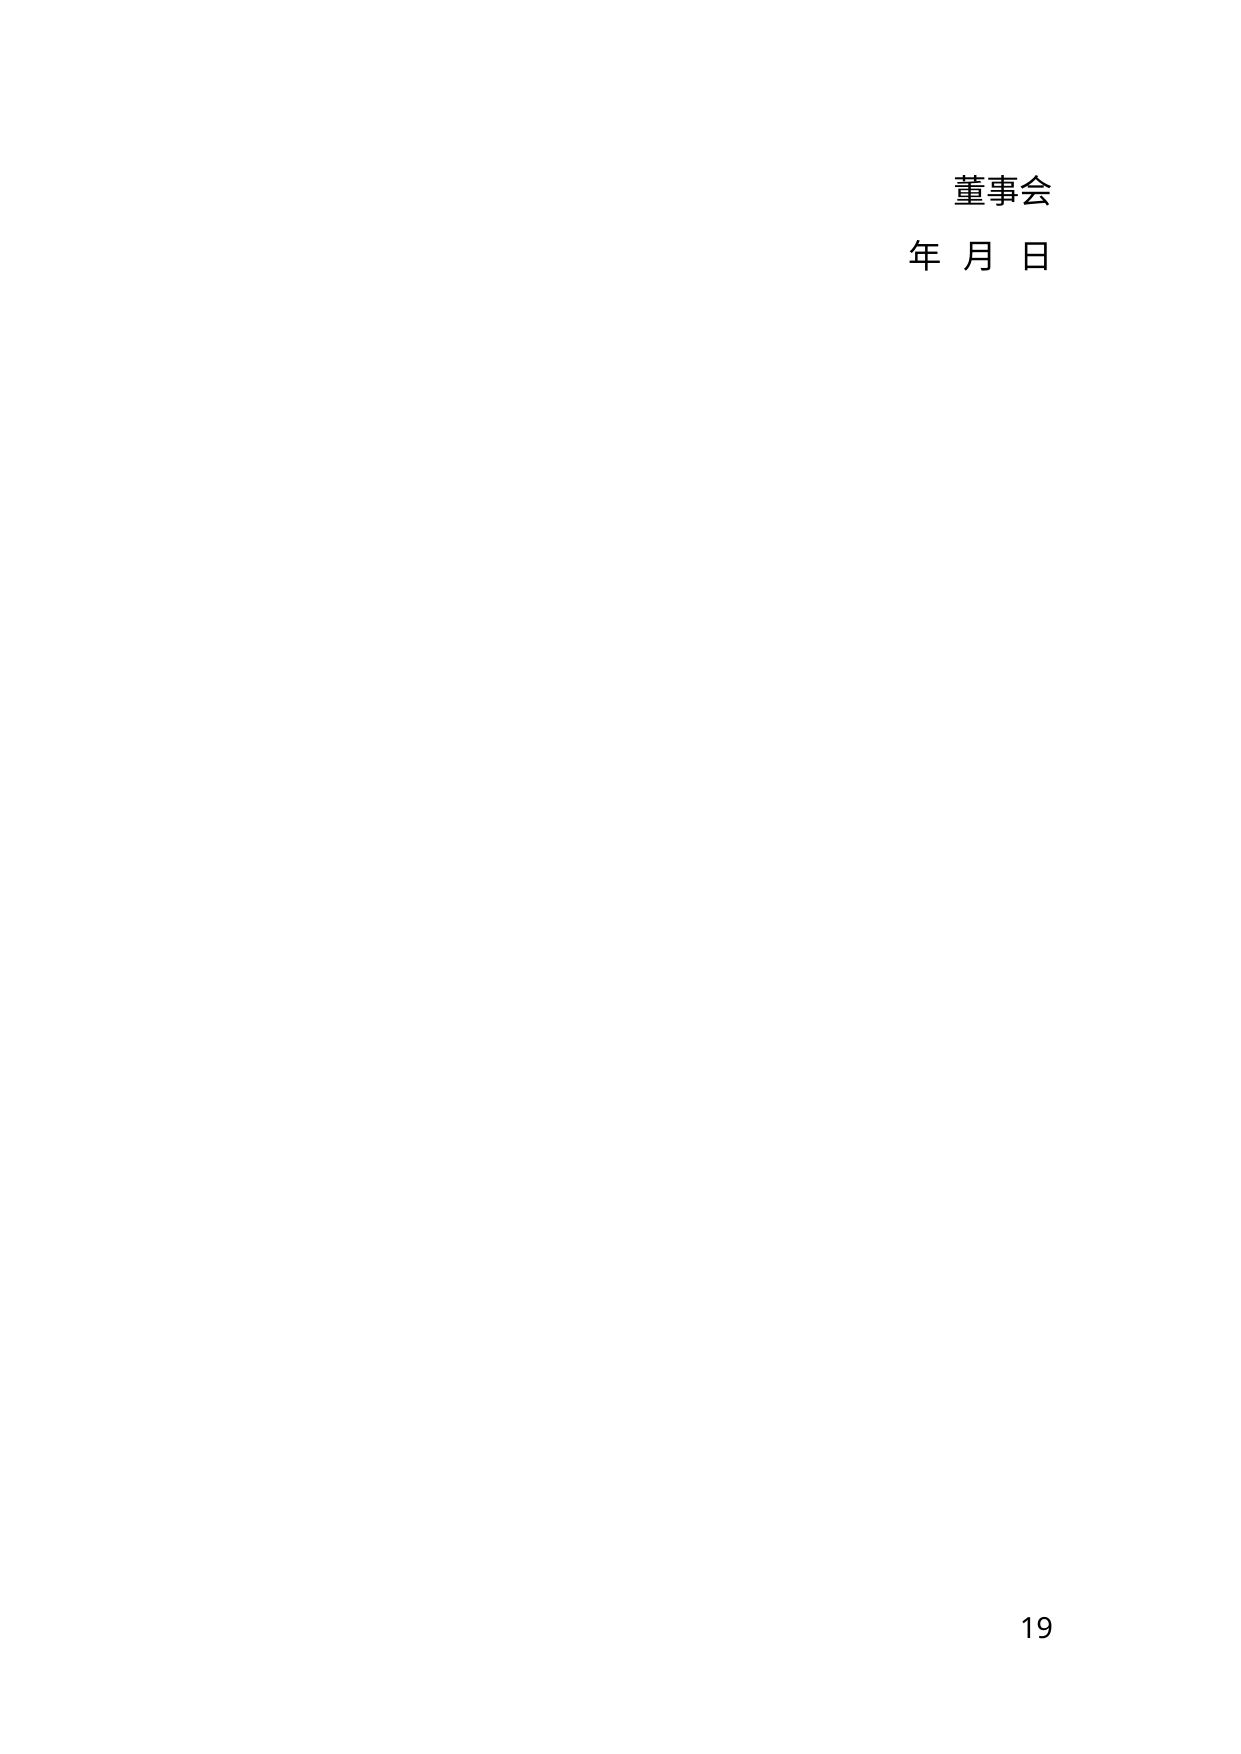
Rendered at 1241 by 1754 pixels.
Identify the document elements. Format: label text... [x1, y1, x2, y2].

text 年 月 日 [187, 221, 1053, 286]
text 董事会 [187, 156, 1053, 221]
